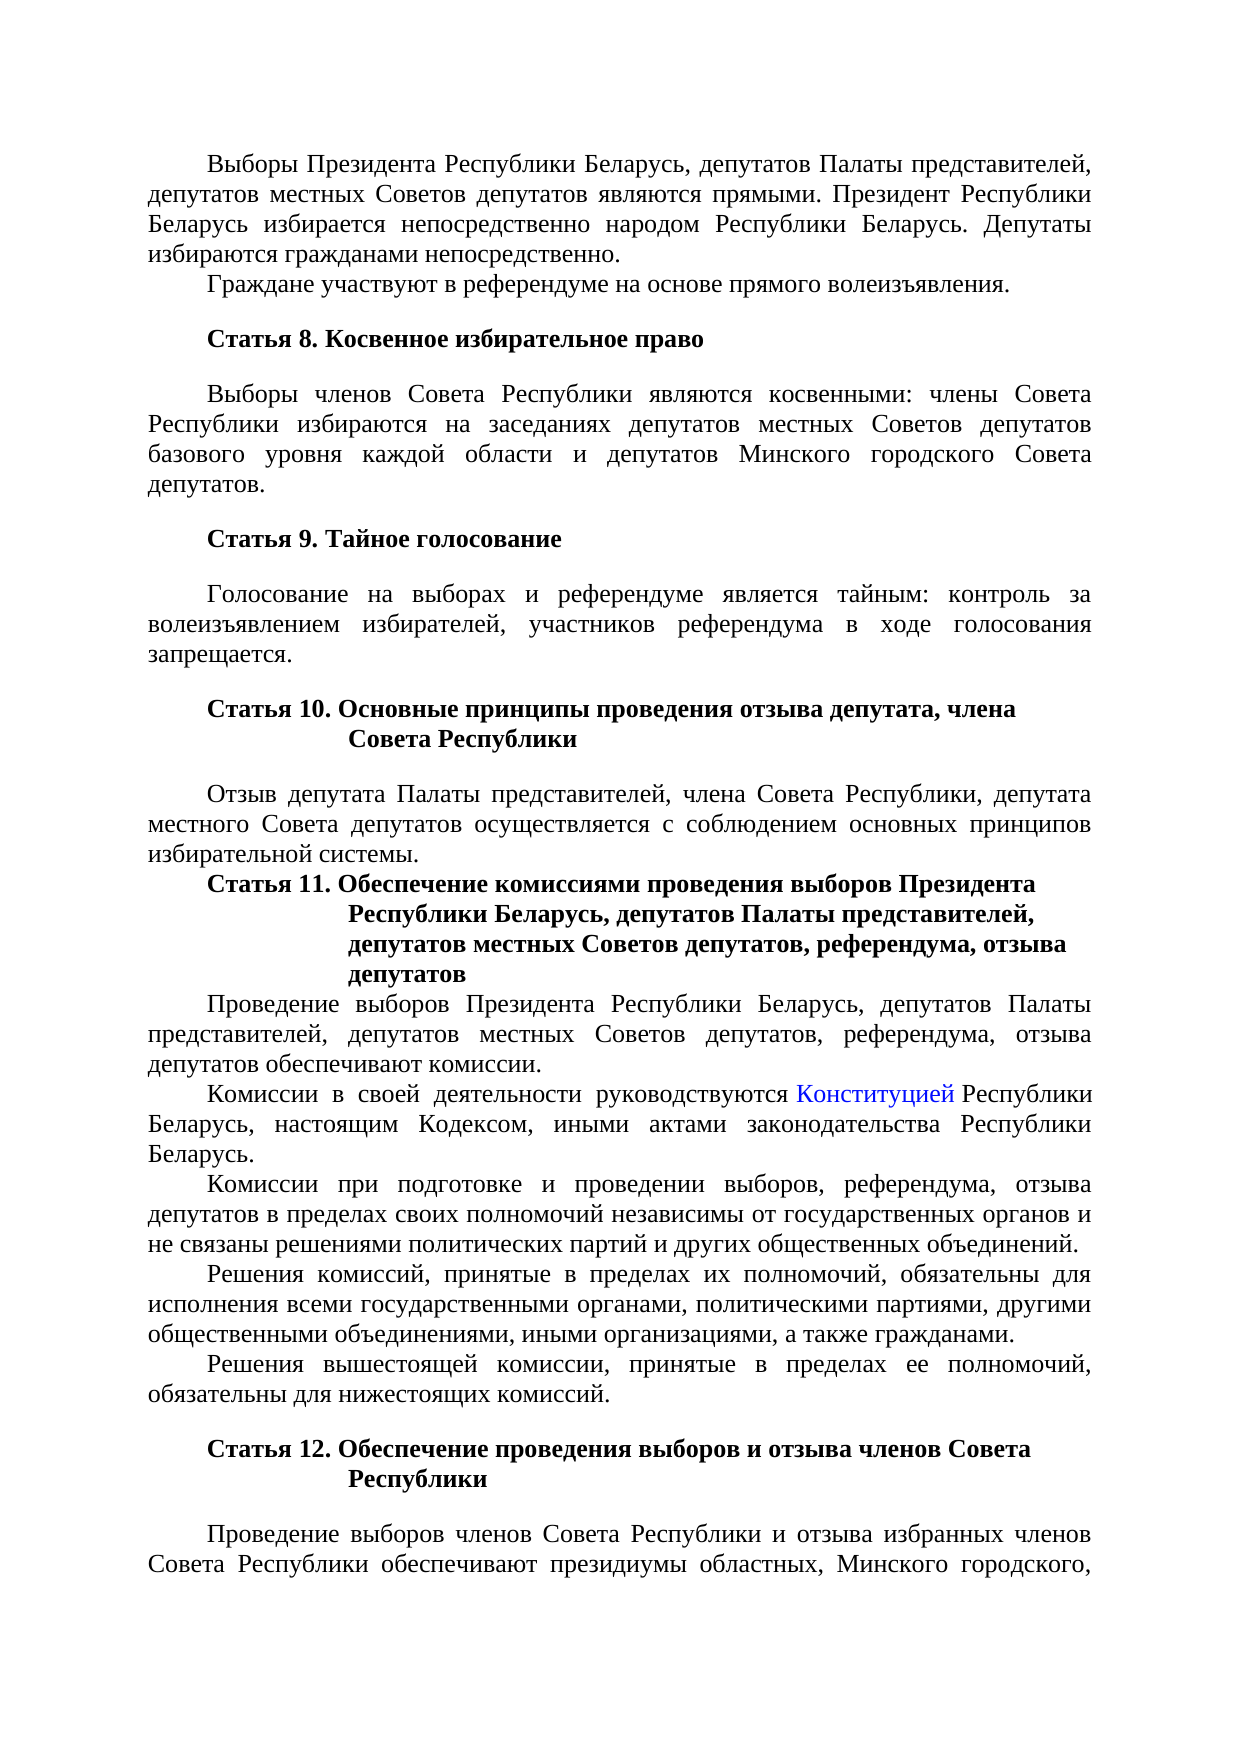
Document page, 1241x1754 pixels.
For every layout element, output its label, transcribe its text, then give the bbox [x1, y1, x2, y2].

text Решения вышестоящей комиссии, принятые в пределах ее полномочий, обязательны для нижестоящих комиссий. [148, 1348, 1093, 1408]
text Решения комиссий, принятые в пределах их полномочий, обязательны для исполнения всеми государственными органами, политическими партиями, другими общественными объединениями, иными организациями, а также гражданами. [148, 1258, 1093, 1348]
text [148, 1518, 1093, 1578]
text Статья 12. Обеспечение проведения выборов и отзыва членов Совета Республики [207, 1433, 1093, 1493]
text Статья 9. Тайное голосование [207, 523, 1093, 553]
text Граждане участвуют в референдуме на основе прямого волеизъявления. [148, 268, 1093, 298]
text Статья 10. Основные принципы проведения отзыва депутата, члена Совета Республики [207, 693, 1093, 753]
text Проведение выборов Президента Республики Беларусь, депутатов Палаты представителей, депутатов местных Советов депутатов, референдума, отзыва депутатов обеспечивают комиссии. [148, 988, 1093, 1078]
text Комиссии в своей деятельности руководствуются Конституцией Республики Беларусь, настоящим Кодексом, иными актами законодательства Республики Беларусь. [148, 1078, 1093, 1168]
text Отзыв депутата Палаты представителей, члена Совета Республики, депутата местного Совета депутатов осуществляется с соблюдением основных принципов избирательной системы. [148, 778, 1093, 868]
text Статья 8. Косвенное избирательное право [207, 323, 1093, 353]
text Статья 11. Обеспечение комиссиями проведения выборов Президента Республики Беларусь, депутатов Палаты представителей, депутатов местных Советов депутатов, референдума, отзыва депутатов [207, 868, 1093, 988]
text Голосование на выборах и референдуме является тайным: контроль за волеизъявлением избирателей, участников референдума в ходе голосования запрещается. [148, 578, 1093, 668]
text Выборы Президента Республики Беларусь, депутатов Палаты представителей, депутатов местных Советов депутатов являются прямыми. Президент Республики Беларусь избирается непосредственно народом Республики Беларусь. Депутаты избираются гражданами непосредственно. [148, 148, 1093, 268]
text Выборы членов Совета Республики являются косвенными: члены Совета Республики избираются на заседаниях депутатов местных Советов депутатов базового уровня каждой области и депутатов Минского городского Совета депутатов. [148, 378, 1093, 498]
text Комиссии при подготовке и проведении выборов, референдума, отзыва депутатов в пределах своих полномочий независимы от государственных органов и не связаны решениями политических партий и других общественных объединений. [148, 1168, 1093, 1258]
